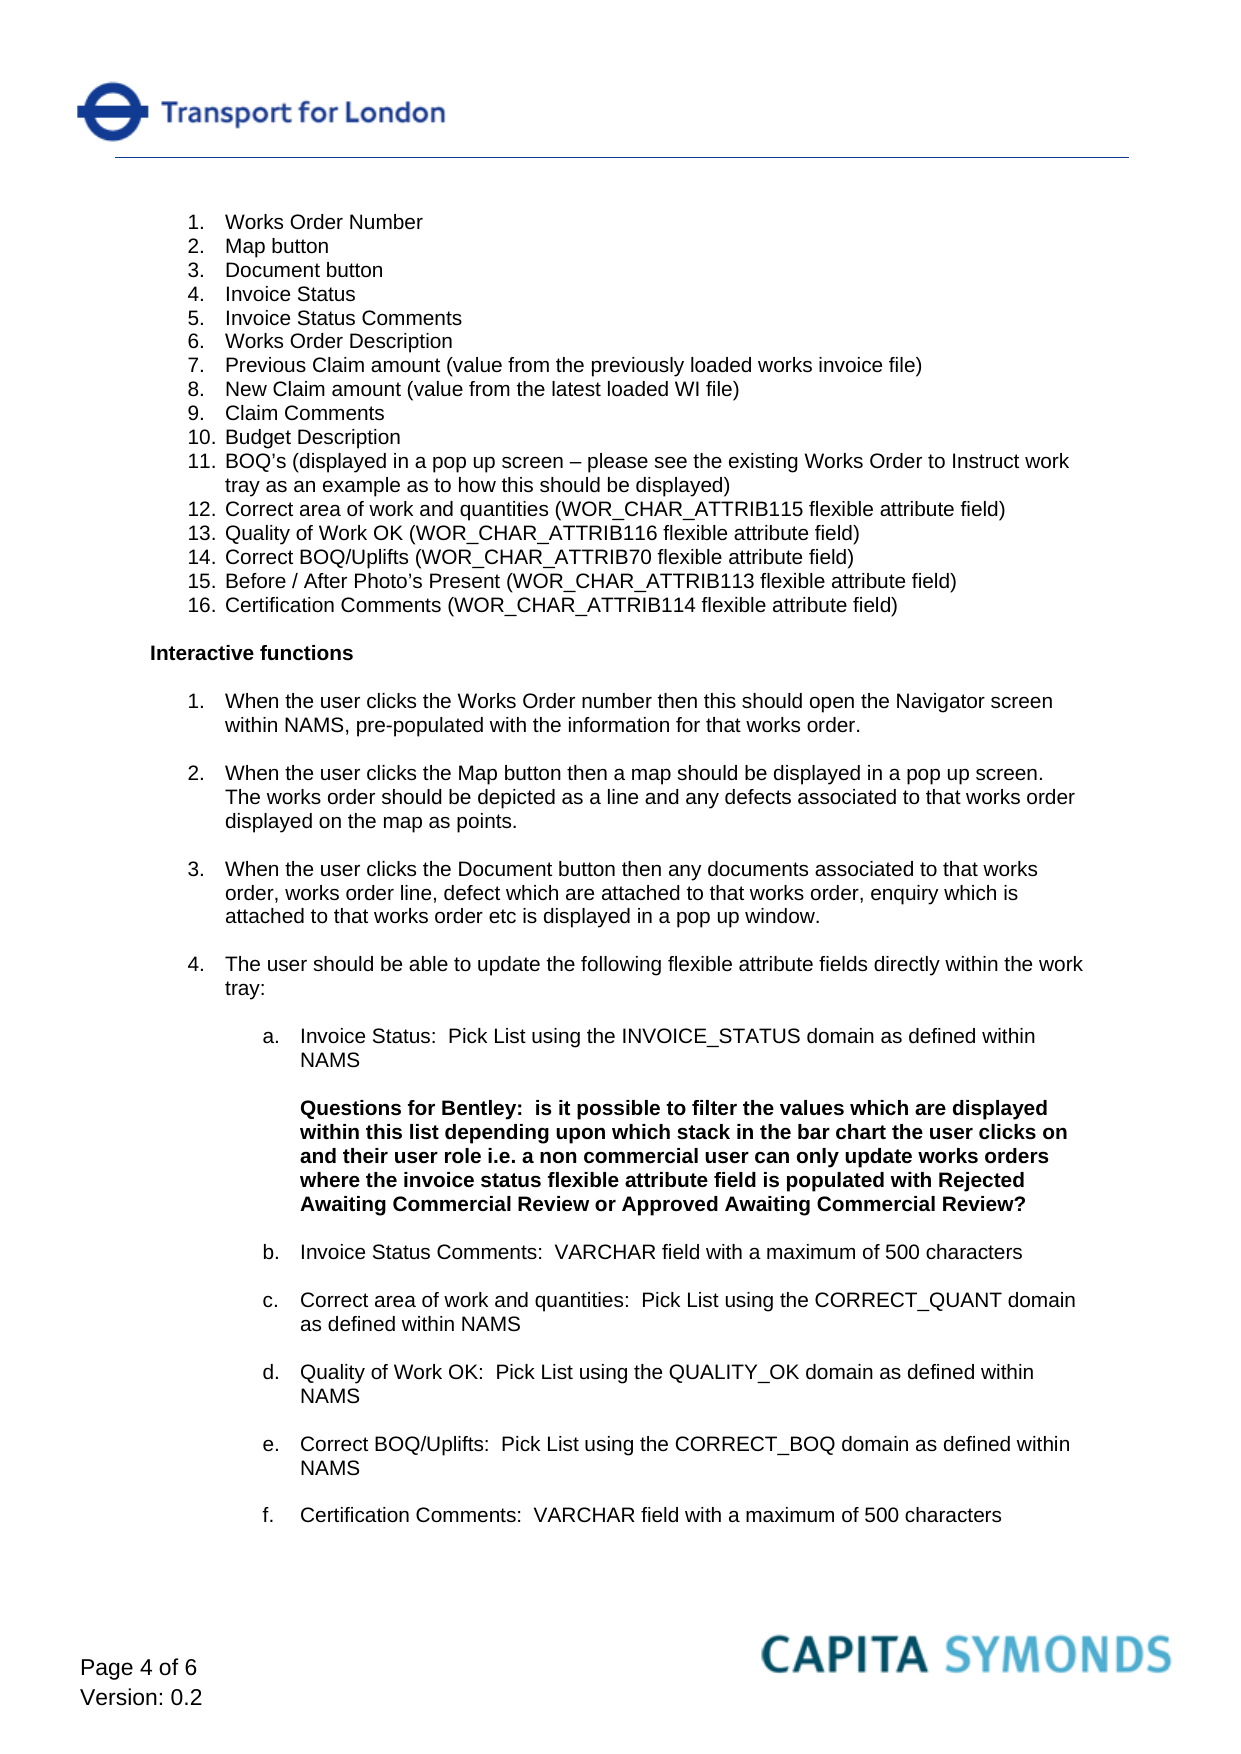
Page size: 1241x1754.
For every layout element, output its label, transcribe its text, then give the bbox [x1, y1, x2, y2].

list Questions for Bentley: is it possible to filter the values which are displayed within this list depending upon which stack in the bar chart the user clicks on and their user role i.e. a non commercial user can only update works orders where the invoice status flexible attribute field is populated with Rejected Awaiting Commercial Review or Approved Awaiting Commercial Review? [300, 1096, 1090, 1216]
picture [76, 73, 448, 148]
list Invoice Status [187, 281, 1090, 305]
list New Claim amount (value from the latest loaded WI file) [187, 377, 1090, 401]
list Correct BOQ/Uplifts (WOR_CHAR_ATTRIB70 flexible attribute field) [187, 545, 1090, 569]
list Works Order Number [187, 209, 1090, 233]
list Correct area of work and quantities (WOR_CHAR_ATTRIB115 flexible attribute field) [187, 497, 1090, 521]
list Claim Comments [187, 401, 1090, 425]
list Document button [187, 257, 1090, 281]
list Invoice Status: Pick List using the INVOICE_STATUS domain as defined within NAMS [262, 1024, 1090, 1072]
list Budget Description [187, 425, 1090, 449]
list Certification Comments: VARCHAR field with a maximum of 500 characters [262, 1503, 1090, 1527]
list Correct area of work and quantities: Pick List using the CORRECT_QUANT domain as defined within NAMS [262, 1288, 1090, 1336]
list BOQ’s (displayed in a pop up screen – please see the existing Works Order to Instruct work tray as an example as to how this should be displayed) [187, 449, 1090, 497]
list Certification Comments (WOR_CHAR_ATTRIB114 flexible attribute field) [187, 593, 1090, 617]
list Previous Claim amount (value from the previously loaded works invoice file) [187, 353, 1090, 377]
list Invoice Status Comments: VARCHAR field with a maximum of 500 characters [262, 1240, 1090, 1264]
list Before / After Photo’s Present (WOR_CHAR_ATTRIB113 flexible attribute field) [187, 569, 1090, 593]
list When the user clicks the Works Order number then this should open the Navigator screen within NAMS, pre-populated with the information for that works order. [187, 689, 1090, 737]
list The user should be able to update the following flexible attribute fields directly within the work tray: [187, 952, 1090, 1000]
list Quality of Work OK (WOR_CHAR_ATTRIB116 flexible attribute field) [187, 521, 1090, 545]
list Invoice Status Comments [187, 305, 1090, 329]
text Interactive functions [150, 641, 1090, 665]
list When the user clicks the Map button then a map should be displayed in a pop up screen. The works order should be depicted as a line and any defects associated to that works order displayed on the map as points. [187, 761, 1090, 832]
list Correct BOQ/Uplifts: Pick List using the CORRECT_BOQ domain as defined within NAMS [262, 1431, 1090, 1479]
list When the user clicks the Document button then any documents associated to that works order, works order line, defect which are attached to that works order, enquiry which is attached to that works order etc is displayed in a pop up window. [187, 856, 1090, 928]
list Map button [187, 233, 1090, 257]
picture [749, 1622, 1183, 1681]
list Works Order Description [187, 329, 1090, 353]
list Quality of Work OK: Pick List using the QUALITY_OK domain as defined within NAMS [262, 1359, 1090, 1407]
